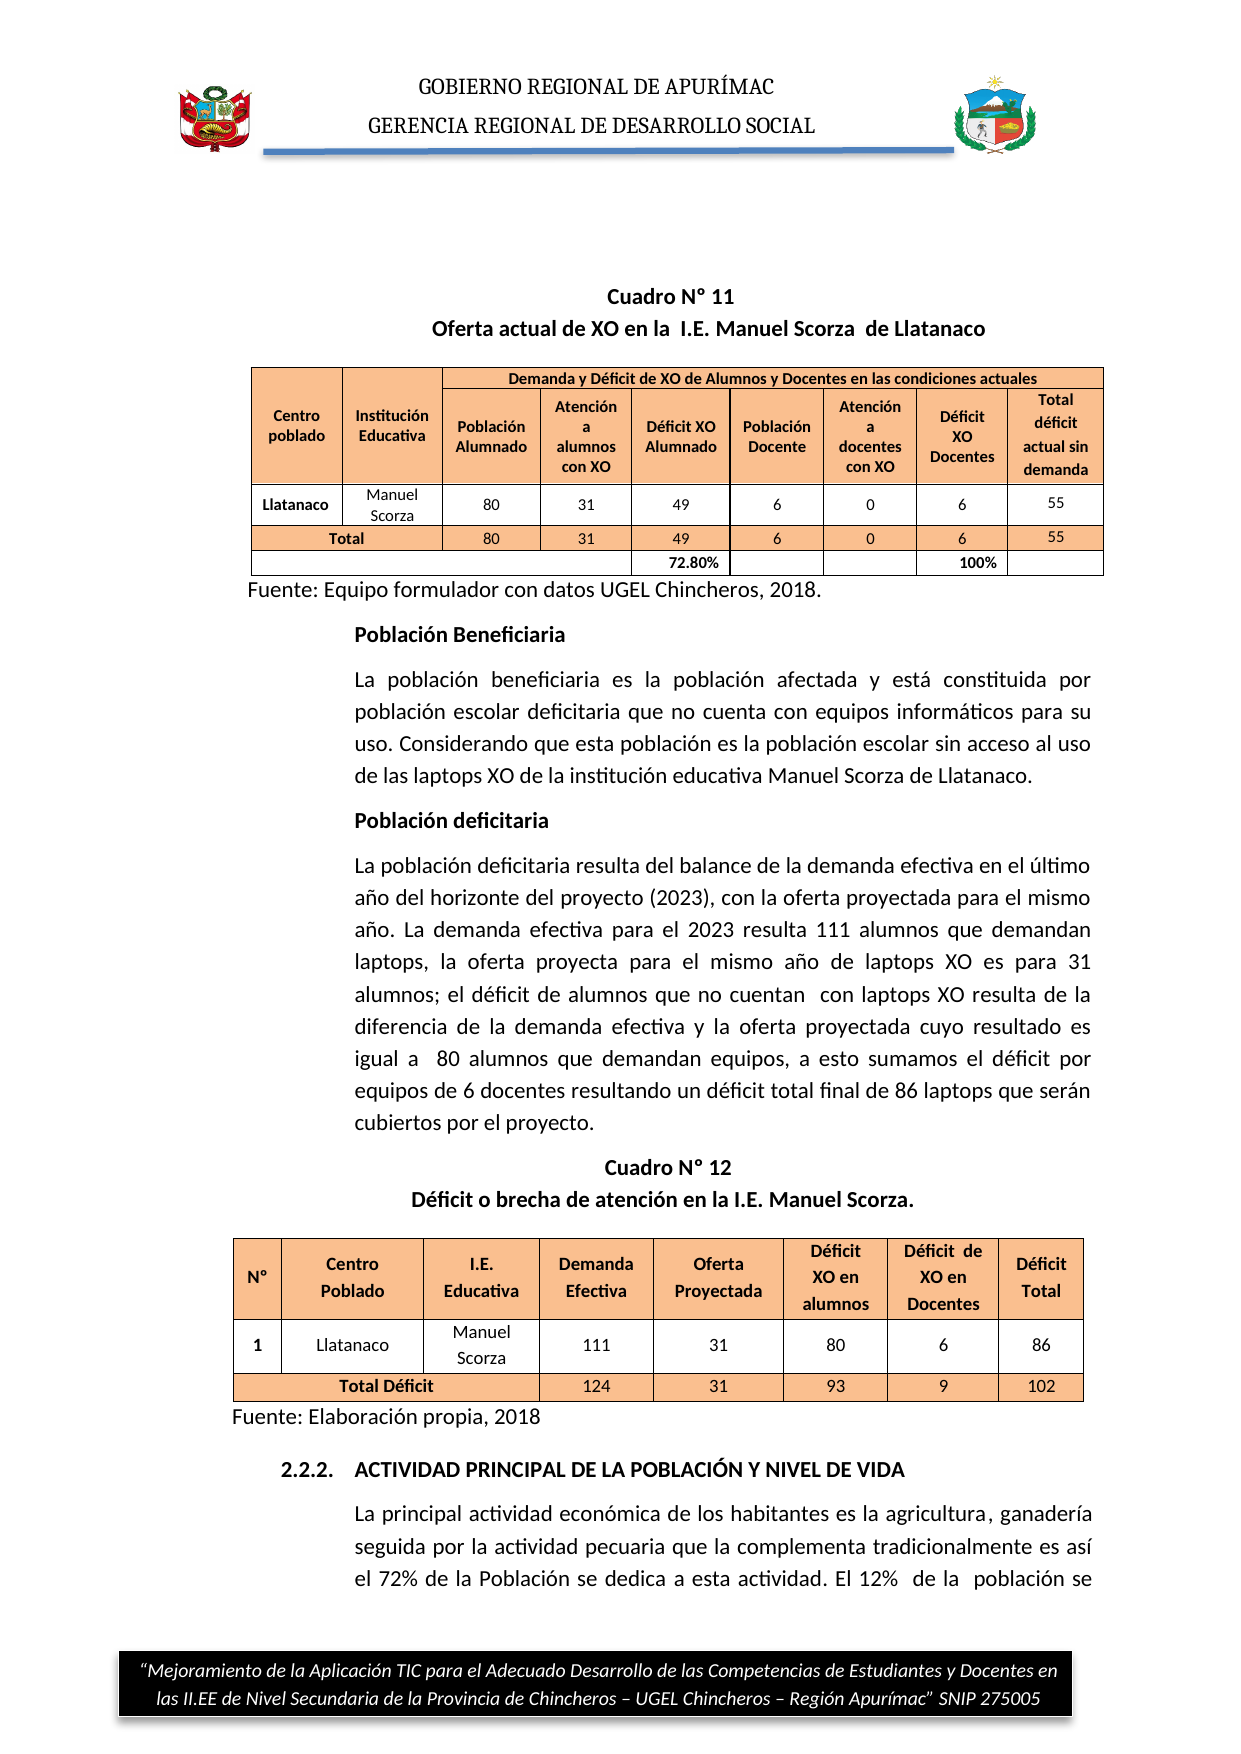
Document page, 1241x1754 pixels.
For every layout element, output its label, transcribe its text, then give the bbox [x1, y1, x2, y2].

table_header Demanda y Déficit de XO de Alumnos y Docentes en las condiciones actuales [443, 368, 1103, 388]
table_cell 9 [888, 1374, 998, 1401]
text La población beneficiaria es la población afectada y está constituida por población escolar deficitaria que no cuenta con equipos informáticos para su uso. Considerando que esta población es la población escolar sin acceso al uso de las laptops XO de la institución educativa Manuel Scorza de Llatanaco. [354, 665, 1092, 789]
table_header Centro poblado [252, 368, 342, 483]
table_cell 93 [784, 1374, 887, 1401]
table_cell 6 [888, 1320, 998, 1373]
table_cell Llatanaco [282, 1320, 423, 1373]
text Fuente: Equipo formulador con datos UGEL Chincheros, 2018. [222, 576, 1092, 604]
table_cell Total Déficit [234, 1374, 539, 1401]
table_cell 102 [999, 1374, 1083, 1401]
table_cell [252, 551, 631, 574]
table_header Demanda Efectiva [540, 1239, 653, 1319]
table_cell Déficit XO Docentes [917, 389, 1007, 483]
table_header Institución Educativa [343, 368, 442, 483]
table_cell 31 [654, 1320, 783, 1373]
table_header Déficit XO en alumnos [784, 1239, 887, 1319]
table_cell 6 [917, 526, 1007, 550]
table_cell Manuel Scorza [343, 485, 442, 525]
table_cell 0 [824, 526, 916, 550]
table_cell 86 [999, 1320, 1083, 1373]
table_header Déficit de XO en Docentes [888, 1239, 998, 1319]
table_header Oferta Proyectada [654, 1239, 783, 1319]
table_cell Población Docente [731, 389, 823, 483]
text Fuente: Elaboración propia, 2018 [222, 1402, 1092, 1430]
text La población deficitaria resulta del balance de la demanda efectiva en el último año del horizonte del proyecto (2023), con la oferta proyectada para el mismo año. La demanda efectiva para el 2023 resulta 111 alumnos que demandan laptops, la oferta proyecta para el mismo año de laptops XO es para 31 alumnos; el déficit de alumnos que no cuentan con laptops XO resulta de la diferencia de la demanda efectiva y la oferta proyectada cuyo resultado es igual a 80 alumnos que demandan equipos, a esto sumamos el déficit por equipos de 6 docentes resultando un déficit total final de 86 laptops que serán cubiertos por el proyecto. [354, 851, 1092, 1136]
table_cell Manuel Scorza [424, 1320, 539, 1373]
text Cuadro Nº 11 [177, 282, 1092, 310]
table_cell 49 [632, 526, 729, 550]
table_cell [1008, 551, 1103, 574]
table_cell Llatanaco [252, 485, 342, 525]
table_cell Atención a docentes con XO [824, 389, 916, 483]
table_cell Total [252, 526, 442, 550]
text Población Beneficiaria [354, 620, 1092, 648]
table_cell 111 [540, 1320, 653, 1373]
table_cell 1 [234, 1320, 281, 1373]
table_cell 6 [731, 526, 823, 550]
table_cell 31 [654, 1374, 783, 1401]
table_cell 0 [824, 485, 916, 525]
table_header Nº [234, 1239, 281, 1319]
table_cell 80 [443, 526, 540, 550]
text Cuadro Nº 12 [177, 1153, 1092, 1181]
table_cell 55 [1008, 526, 1103, 550]
table_cell 100% [917, 551, 1007, 574]
picture [174, 84, 255, 154]
text Déficit o brecha de atención en la I.E. Manuel Scorza. [177, 1185, 1092, 1213]
table_cell 31 [541, 485, 631, 525]
table_cell Atención a alumnos con XO [541, 389, 631, 483]
table_cell 80 [784, 1320, 887, 1373]
table_cell 31 [541, 526, 631, 550]
text Población deficitaria [354, 806, 1092, 834]
table_cell 6 [917, 485, 1007, 525]
text Oferta actual de XO en la I.E. Manuel Scorza de Llatanaco [281, 314, 1092, 342]
table_cell [731, 551, 823, 574]
table_cell Déficit XO Alumnado [632, 389, 729, 483]
table_cell 6 [731, 485, 823, 525]
table_header I.E. Educativa [424, 1239, 539, 1319]
list ACTIVIDAD PRINCIPAL DE LA POBLACIÓN Y NIVEL DE VIDA [281, 1455, 1092, 1483]
table_cell [824, 551, 916, 574]
table_cell 72.80% [632, 551, 729, 574]
table_cell 124 [540, 1374, 653, 1401]
table_cell 55 [1008, 485, 1103, 525]
picture [954, 74, 1036, 154]
table_cell Total déficit actual sin demanda [1008, 389, 1103, 483]
table_cell Población Alumnado [443, 389, 540, 483]
table_cell 80 [443, 485, 540, 525]
table_header Déficit Total [999, 1239, 1083, 1319]
table_cell 49 [632, 485, 729, 525]
table_header Centro Poblado [282, 1239, 423, 1319]
